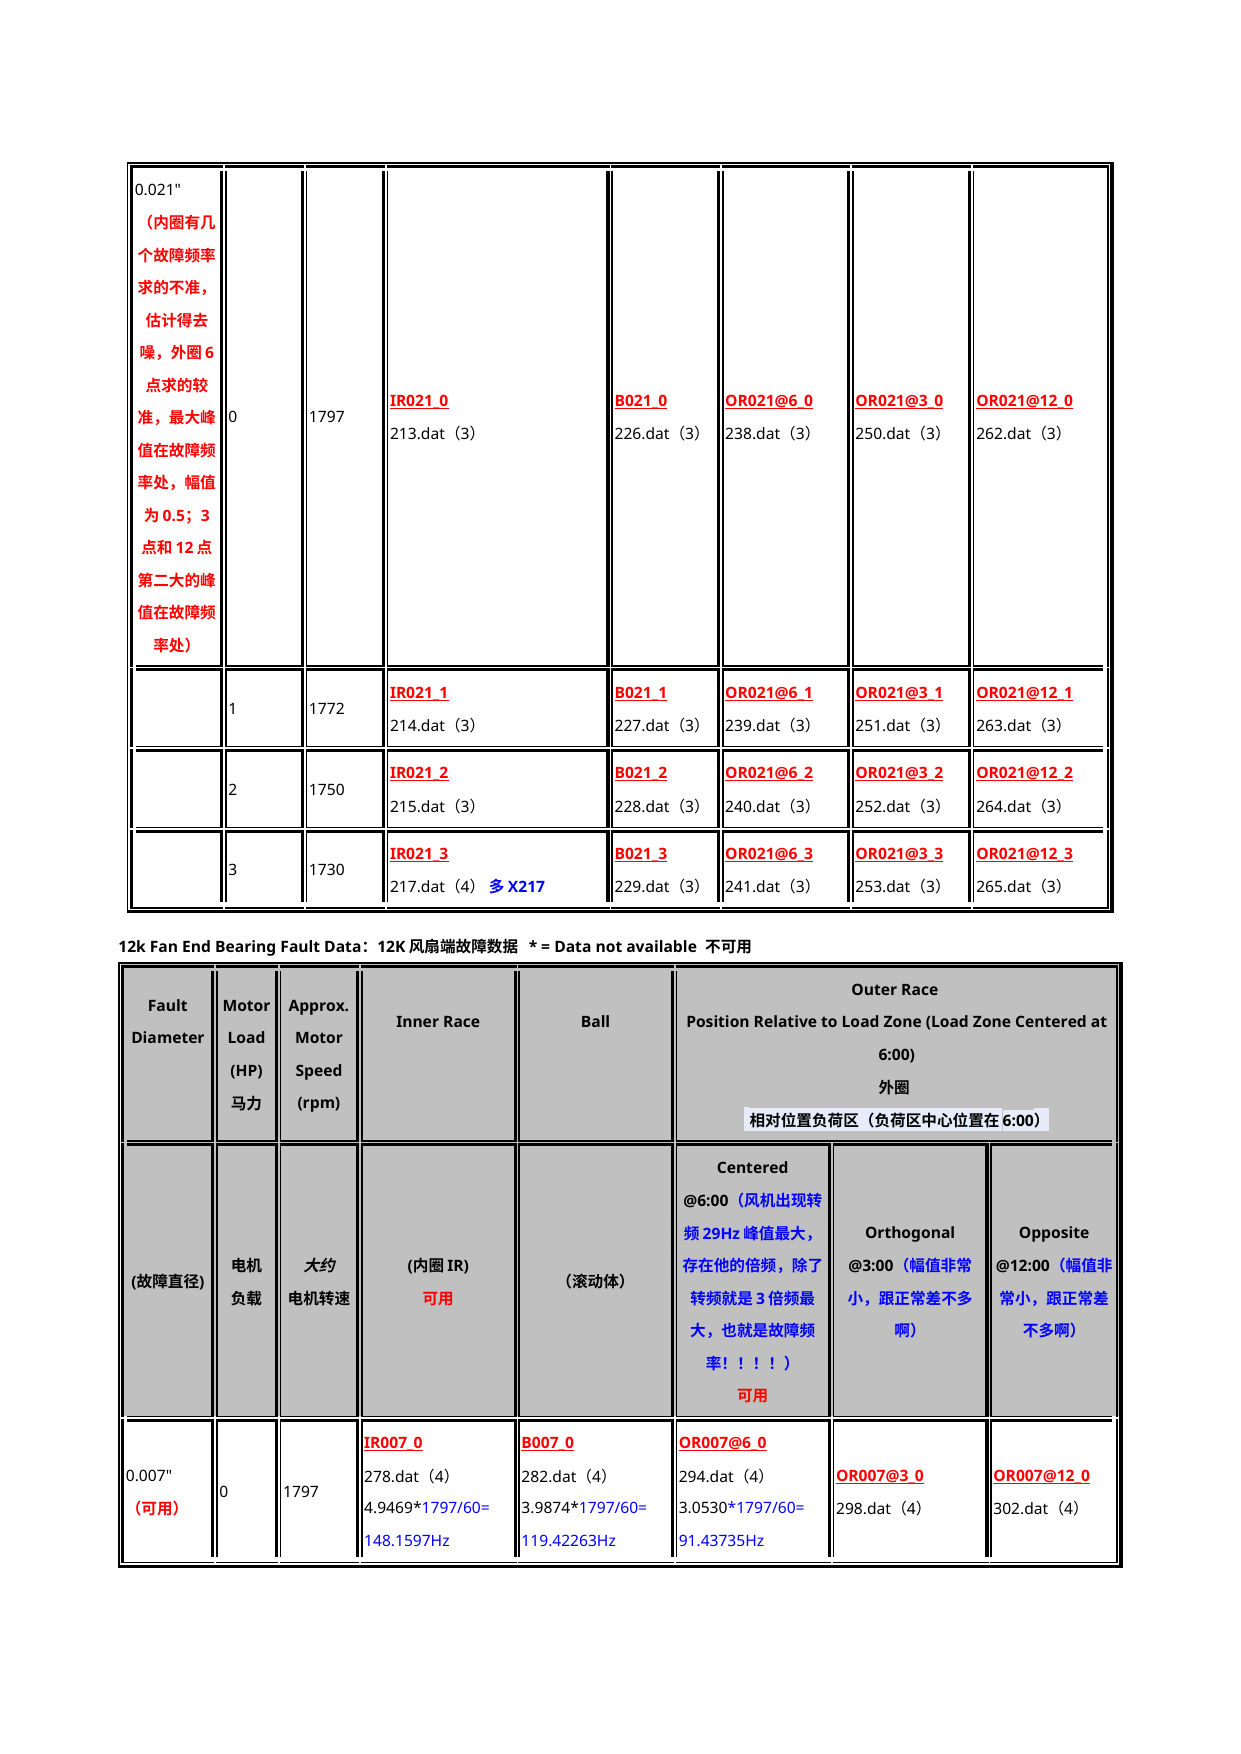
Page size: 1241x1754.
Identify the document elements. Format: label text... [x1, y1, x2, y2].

table_cell B021_1 227.dat（3） [613, 752, 717, 826]
table_cell IR021_1 214.dat（3） [388, 752, 606, 826]
table_cell Orthogonal @3:00（幅值非常小，跟正常差不多啊） [834, 1227, 985, 1496]
table_cell OR021@3_0 250.dat（3） [854, 249, 968, 746]
table_cell 3 [223, 164, 304, 243]
table_cell [133, 168, 223, 243]
table_cell (内圈IR) 可用 [362, 1227, 514, 1496]
table_cell OR021@12_1 263.dat（3） [971, 746, 1110, 826]
table_cell B021_3 229.dat（3） [610, 907, 720, 988]
table_header Outer Race Position Relative to Load Zone (Load Zone Centered at 6:00) 外圈 Position Relative to Load Zone (Load Zone Centered at 6:00) 相对位置负荷区（负荷区中心位置在6:00） [674, 1044, 1119, 1221]
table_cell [674, 1496, 831, 1577]
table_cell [988, 1496, 1119, 1577]
table_cell 1730 [304, 907, 385, 988]
table_cell OR021@6_0 238.dat（3） [724, 249, 847, 746]
table_cell 2 [227, 833, 301, 907]
table_cell (故障直径) [121, 1221, 214, 1496]
table_cell 1 [227, 752, 301, 826]
table_cell OR021@3_3 253.dat（3） [850, 907, 971, 988]
table_header Fault Diameter [124, 1049, 214, 1221]
table_header Ball [517, 1044, 674, 1221]
table_cell * [850, 164, 971, 243]
table_header Motor Load (HP) 马力 [214, 1044, 278, 1221]
table_cell * [971, 164, 1110, 243]
table_cell OR021@6_3 241.dat（3） [720, 907, 850, 988]
table_cell OR021@3_2 252.dat（3） [854, 833, 968, 907]
table_cell 0 [227, 249, 301, 746]
table_cell 3 [223, 907, 304, 988]
table_cell （滚动体） [520, 1227, 671, 1496]
table_cell OR021@12_2 264.dat（3） [971, 826, 1110, 907]
table_cell B021_2 228.dat（3） [613, 833, 717, 907]
table_header Approx. Motor Speed (rpm) [278, 1044, 359, 1221]
table_cell Centered @6:00（风机出现转频29Hz峰值最大，存在他的倍频，除了转频就是3倍频最大，也就是故障频率！！！！） 可用 [677, 1227, 828, 1496]
table_cell OR021@3_1 251.dat（3） [854, 752, 968, 826]
table_cell 1797 [278, 1496, 359, 1577]
table_cell 1797 [307, 249, 382, 746]
table_cell B014_3 192.dat（3） [610, 164, 720, 243]
table_cell IR021_3 217.dat（4） 多 X217 [385, 907, 609, 988]
table_cell 0.007" （可用） [121, 1496, 214, 1577]
table_cell OR021@6_1 239.dat（3） [724, 752, 847, 826]
table_cell [130, 746, 223, 826]
table_cell IR021_0 213.dat（3） [388, 249, 606, 746]
table_cell 1772 [307, 752, 382, 826]
table_cell 1750 [307, 833, 382, 907]
table_cell B021_0 226.dat（3） [613, 249, 717, 746]
table_cell OR021@12_3 265.dat（3） [971, 907, 1110, 988]
text 12k Fan End Bearing Fault Data：12K风扇端故障数据 * = Data not available 不可用 [118, 1010, 1122, 1043]
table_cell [359, 1496, 517, 1577]
table_cell OR021@12_0 262.dat（3） [971, 243, 1110, 746]
table_header Inner Race [359, 1044, 517, 1221]
table_cell OR021@6_2 240.dat（3） [724, 833, 847, 907]
table_cell 大约 电机转速 [281, 1227, 356, 1496]
table_cell IR021_2 215.dat（3） [388, 833, 606, 907]
table_cell 电机 负载 [218, 1227, 275, 1496]
table_cell OR014@6_3 204.dat（3） [720, 164, 850, 243]
table_cell IR014_3 177.dat（3） [385, 164, 609, 243]
table_cell 0.021" （内圈有几个故障频率求的不准，估计得去噪，外圈6点求的较准，最大峰值在故障频率处，幅值为0.5；3点和12点第二大的峰值在故障频率处） [130, 243, 223, 746]
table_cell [517, 1496, 674, 1577]
table_cell [130, 907, 223, 988]
table_cell 1730 [304, 164, 385, 243]
table_cell Opposite @12:00（幅值非常小，跟正常差不多啊） [988, 1221, 1119, 1496]
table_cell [831, 1496, 988, 1577]
table_cell 0 [214, 1496, 278, 1577]
table_cell [130, 826, 223, 907]
